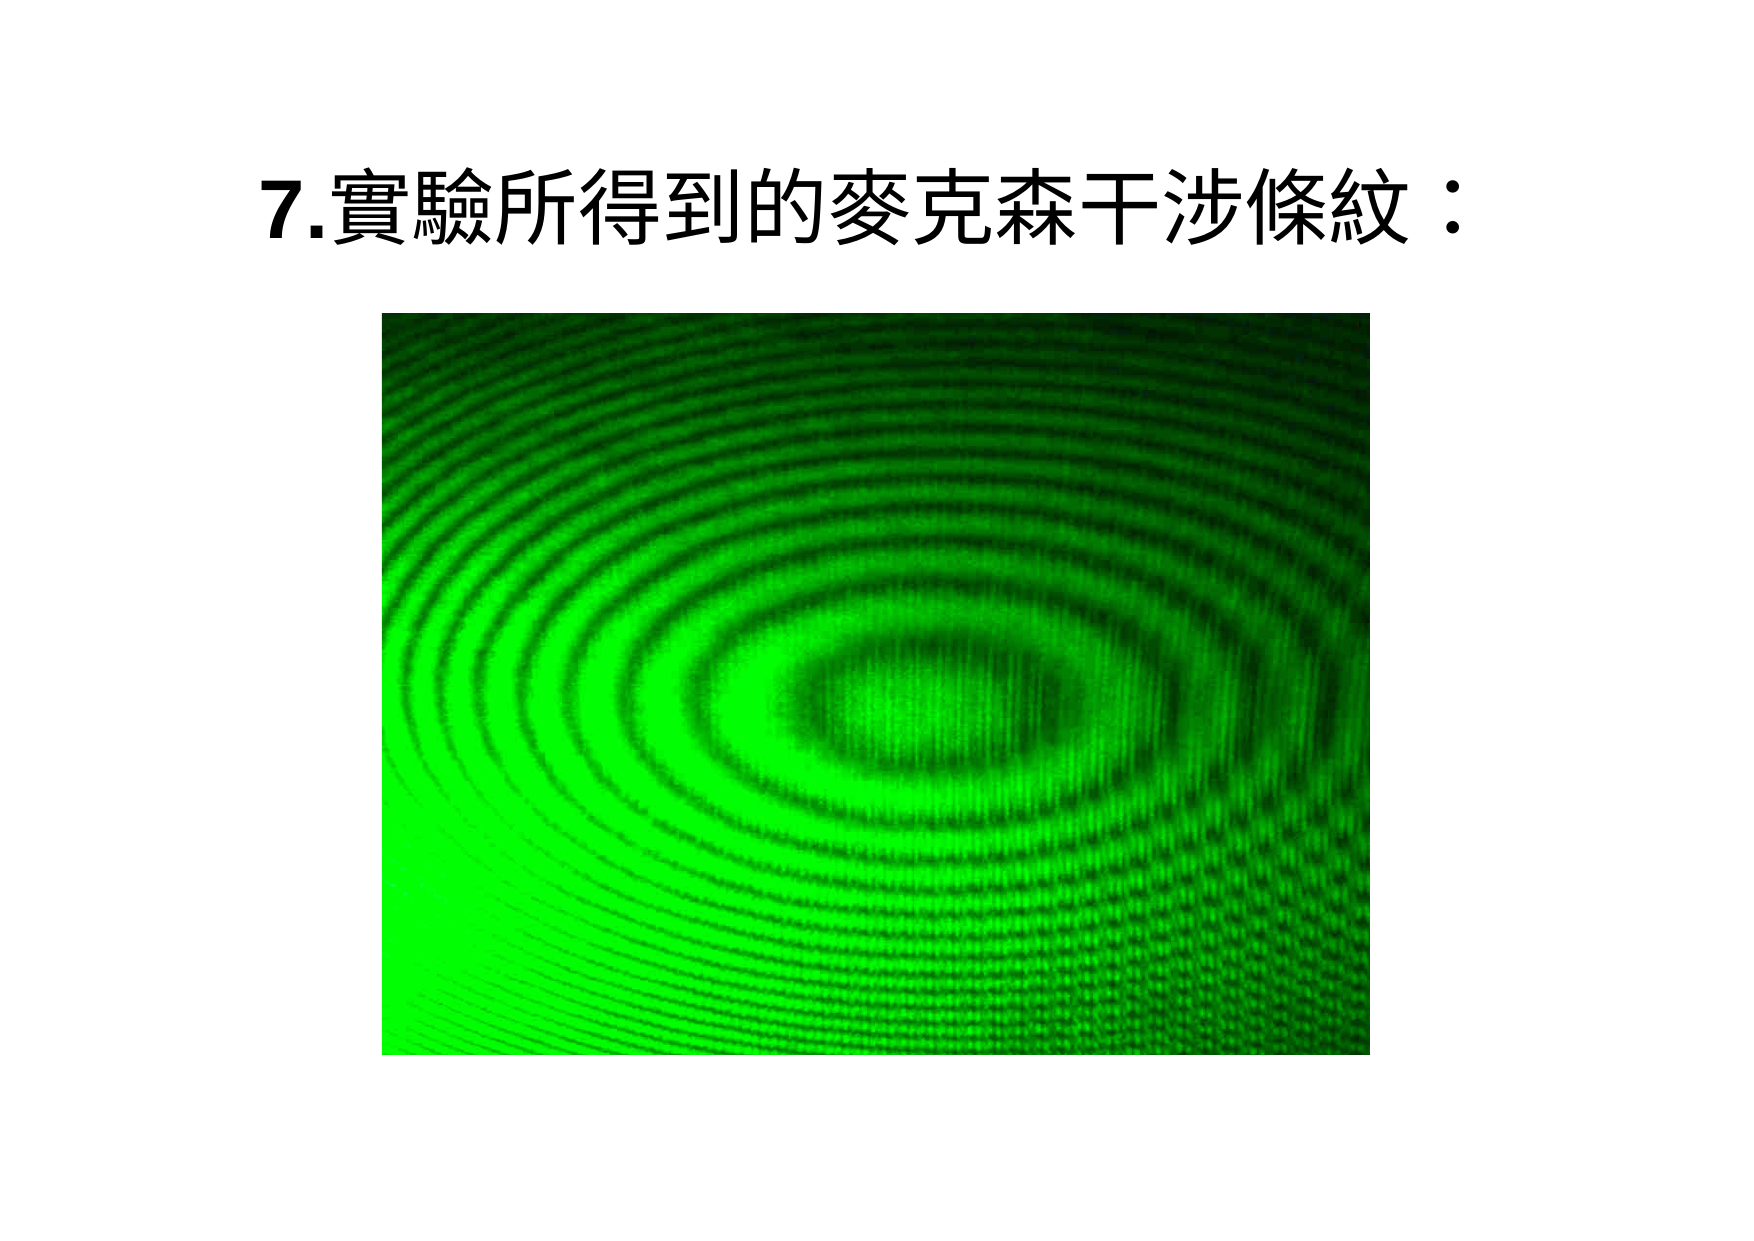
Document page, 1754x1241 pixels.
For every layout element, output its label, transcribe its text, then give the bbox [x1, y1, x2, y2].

subtitle 7.實驗所得到的麥克森干涉條紋： [258, 134, 1614, 264]
picture [381, 313, 1370, 1055]
